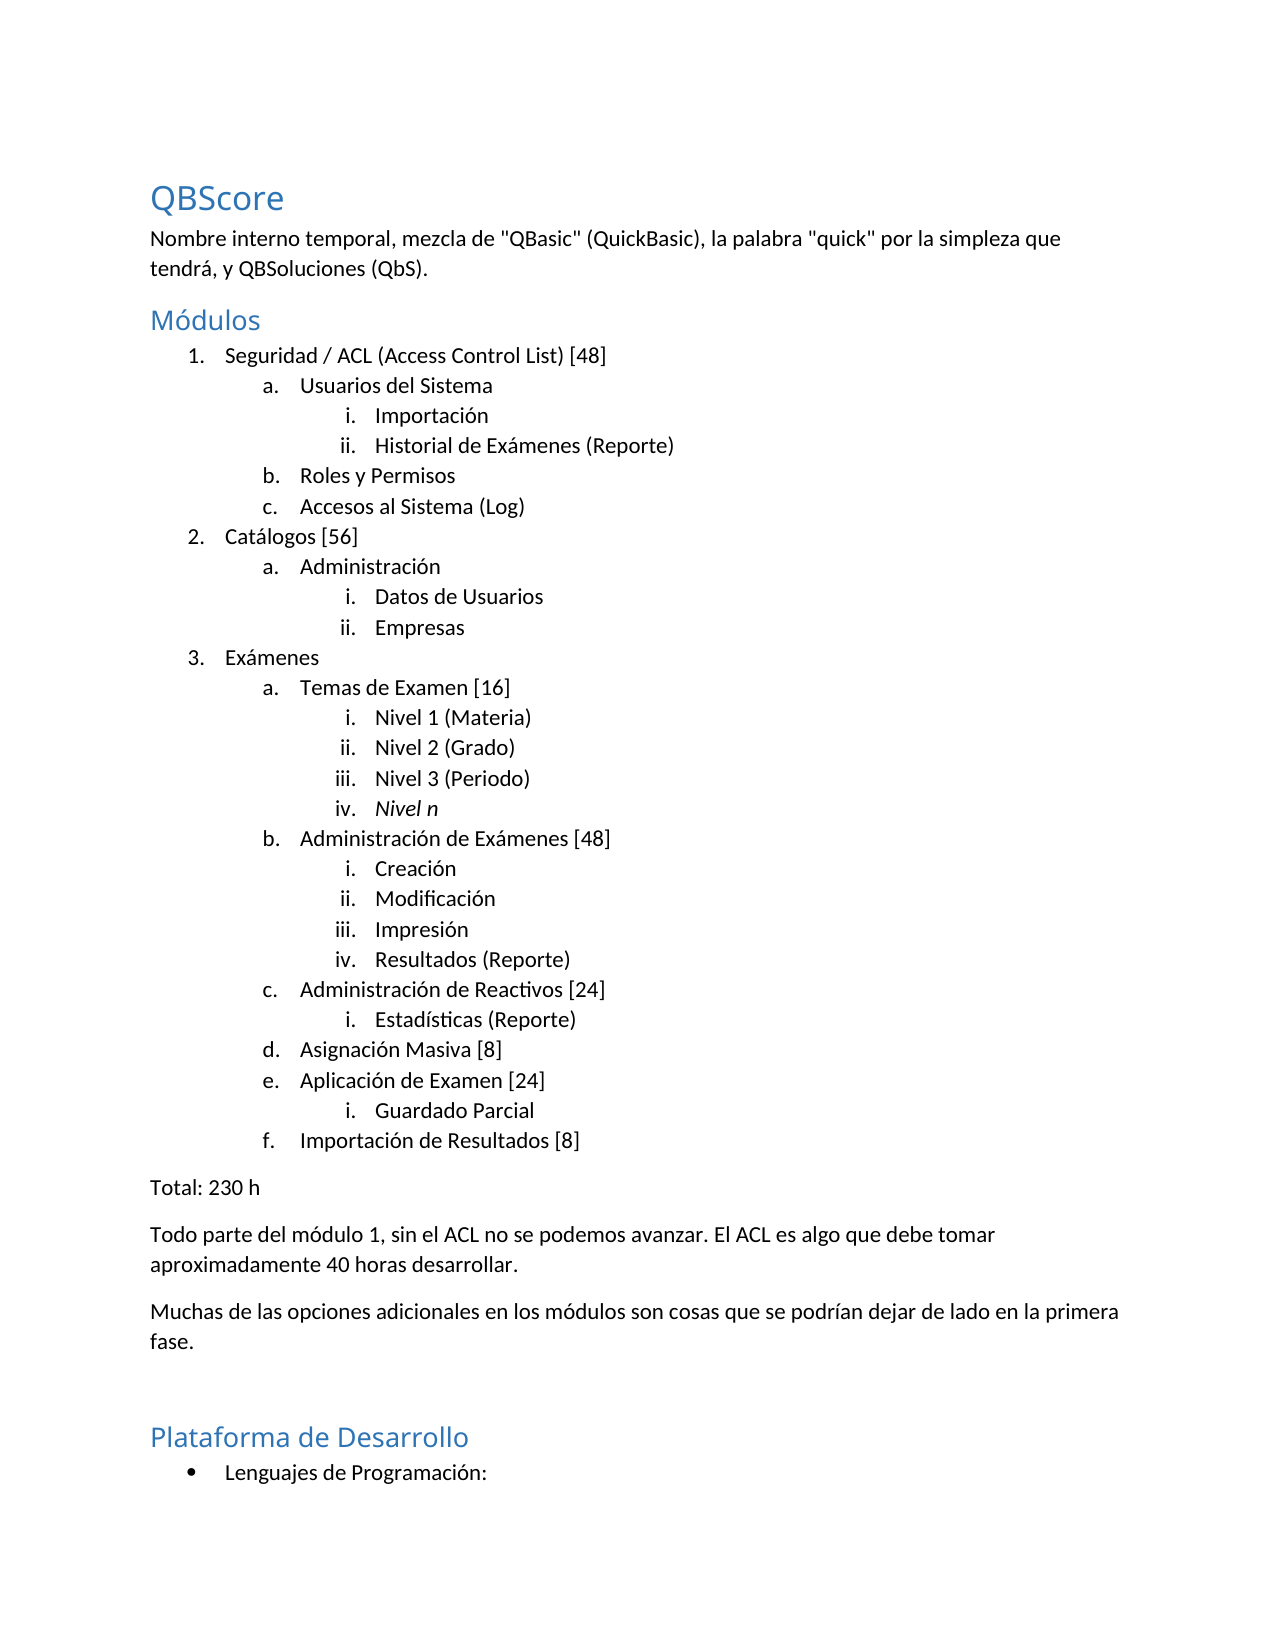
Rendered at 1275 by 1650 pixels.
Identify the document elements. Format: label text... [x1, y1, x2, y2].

text Total: 230 h [150, 1173, 1125, 1201]
list Administración de Reactivos [24] [262, 975, 1125, 1003]
list Guardado Parcial [356, 1096, 1125, 1124]
text Muchas de las opciones adicionales en los módulos son cosas que se podrían dejar de lado en la primera fase. [150, 1297, 1125, 1355]
list Estadísticas (Reporte) [356, 1005, 1125, 1033]
list Exámenes [187, 643, 1125, 671]
list Nivel 2 (Grado) [356, 733, 1125, 762]
list Datos de Usuarios [356, 582, 1125, 611]
subtitle Plataforma de Desarrollo [150, 1418, 1125, 1455]
list Administración de Exámenes [48] [262, 824, 1125, 852]
list Asignación Masiva [8] [262, 1036, 1125, 1064]
list Creación [356, 854, 1125, 882]
list Temas de Examen [16] [262, 673, 1125, 701]
list Resultados (Reporte) [356, 945, 1125, 973]
list Aplicación de Examen [24] [262, 1066, 1125, 1094]
list Nivel 1 (Materia) [356, 703, 1125, 731]
list Nivel 3 (Periodo) [356, 764, 1125, 792]
list Roles y Permisos [262, 462, 1125, 490]
list Usuarios del Sistema [262, 371, 1125, 399]
list Modificación [356, 884, 1125, 913]
subtitle QBScore [150, 175, 1125, 220]
list Administración [262, 552, 1125, 580]
text Todo parte del módulo 1, sin el ACL no se podemos avanzar. El ACL es algo que debe tomar aproximadamente 40 horas desarrollar. [150, 1220, 1125, 1278]
list Importación [356, 401, 1125, 429]
text Nombre interno temporal, mezcla de "QBasic" (QuickBasic), la palabra "quick" por la simpleza que tendrá, y QBSoluciones (QbS). [150, 224, 1125, 282]
list Importación de Resultados [8] [262, 1126, 1125, 1154]
list Nivel n [356, 794, 1125, 822]
list Accesos al Sistema (Log) [262, 492, 1125, 520]
subtitle Módulos [150, 301, 1125, 338]
list Historial de Exámenes (Reporte) [356, 431, 1125, 459]
list Seguridad / ACL (Access Control List) [48] [187, 341, 1125, 369]
list Impresión [356, 915, 1125, 943]
list Catálogos [56] [187, 522, 1125, 550]
list Empresas [356, 613, 1125, 641]
list Lenguajes de Programación: [187, 1458, 1125, 1486]
